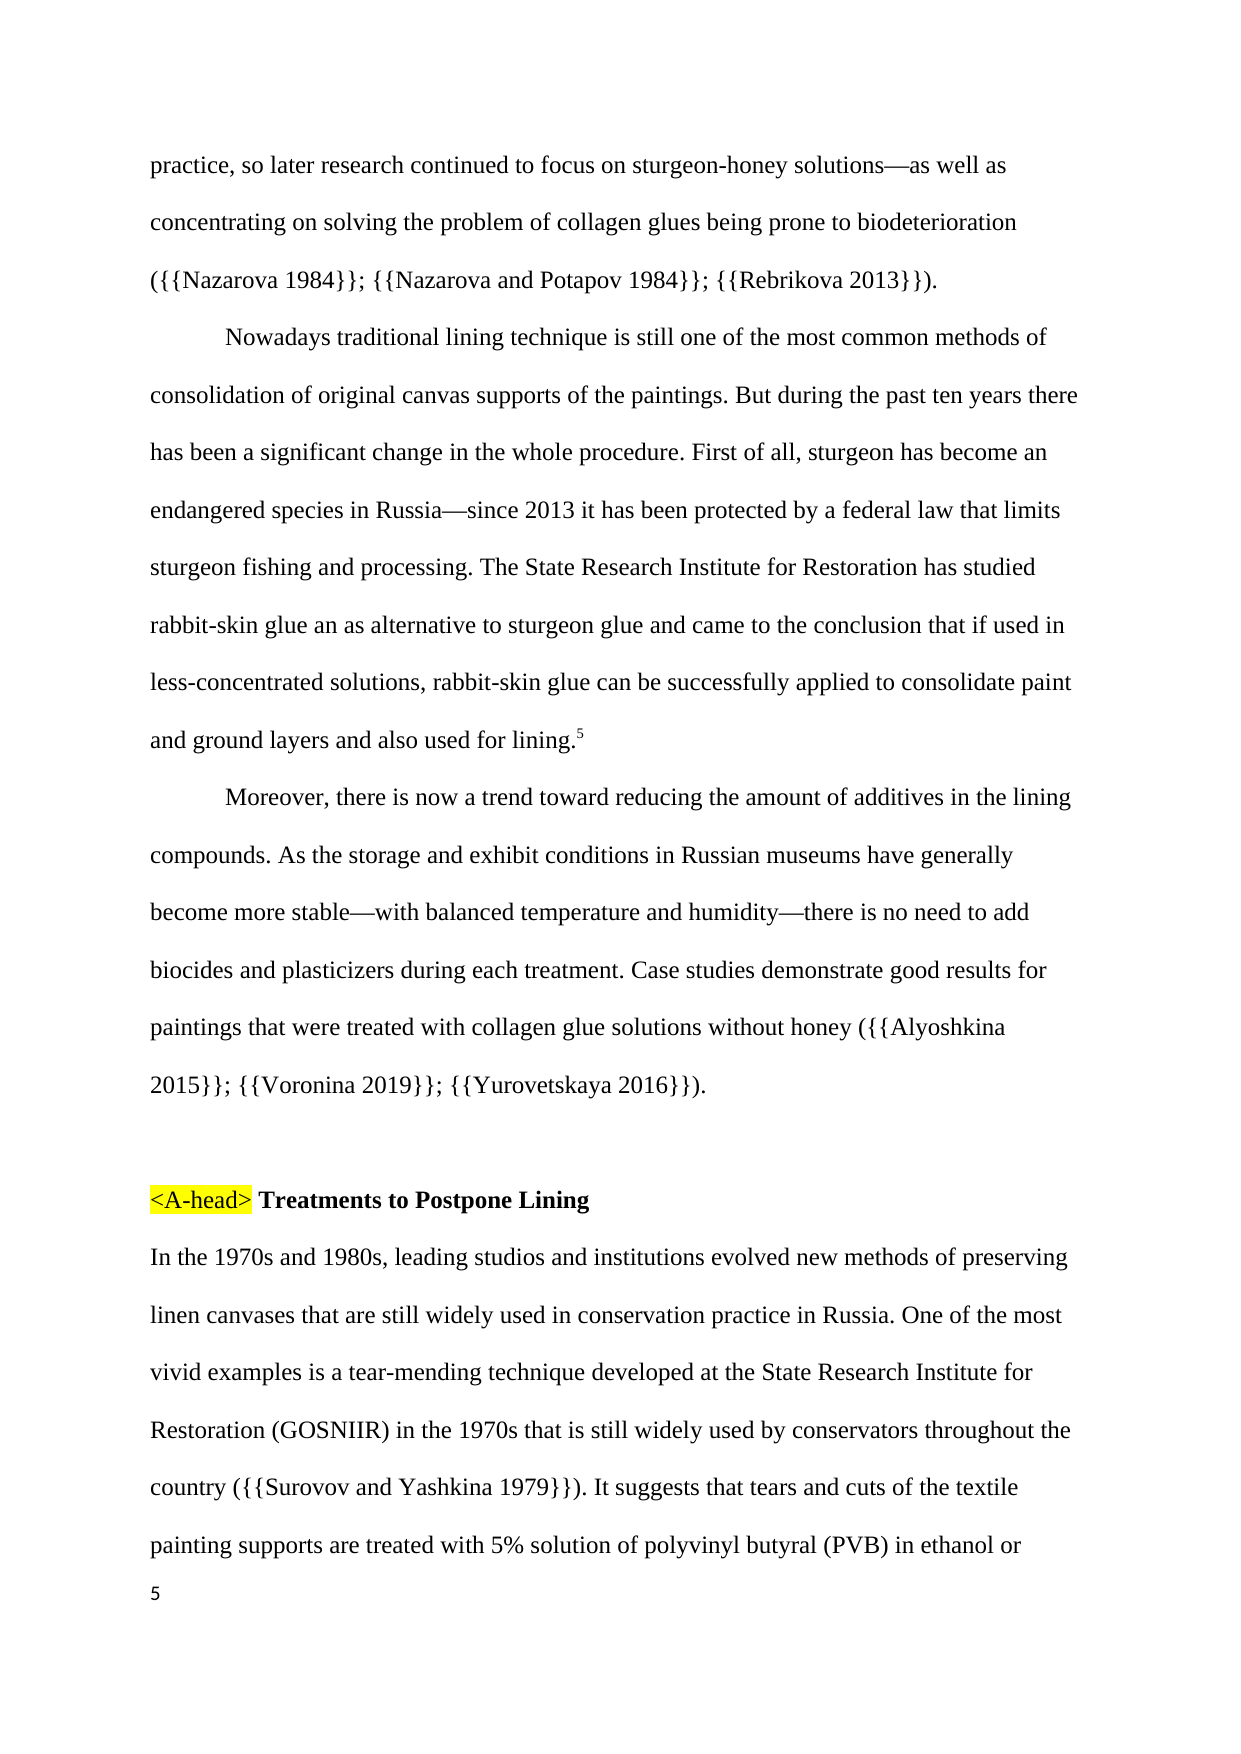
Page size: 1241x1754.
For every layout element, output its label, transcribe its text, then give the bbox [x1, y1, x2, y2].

subtitle <A-head> Treatments to Postpone Lining [252, 1185, 1090, 1214]
text Nowadays traditional lining technique is still one of the most common methods of consolidation of original canvas supports of the paintings. But during the past ten years there has been a significant change in the whole procedure. First of all, sturgeon has become an endangered species in Russia—since 2013 it has been protected by a federal law that limits sturgeon fishing and processing. The State Research Institute for Restoration has studied rabbit-skin glue an as alternative to sturgeon glue and came to the conclusion that if used in less-concentrated solutions, rabbit-skin glue can be successfully applied to consolidate paint and ground layers and also used for lining. [150, 322, 1090, 754]
text Moreover, there is now a trend toward reducing the amount of additives in the lining compounds. As the storage and exhibit conditions in Russian museums have generally become more stable—with balanced temperature and humidity—there is no need to add biocides and plasticizers during each treatment. Case studies demonstrate good results for paintings that were treated with collagen glue solutions without honey ({{Alyoshkina 2015}}; {{Voronina 2019}}; {{Yurovetskaya 2016}}). [150, 782, 1090, 1099]
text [150, 150, 1090, 294]
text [150, 1242, 1090, 1559]
